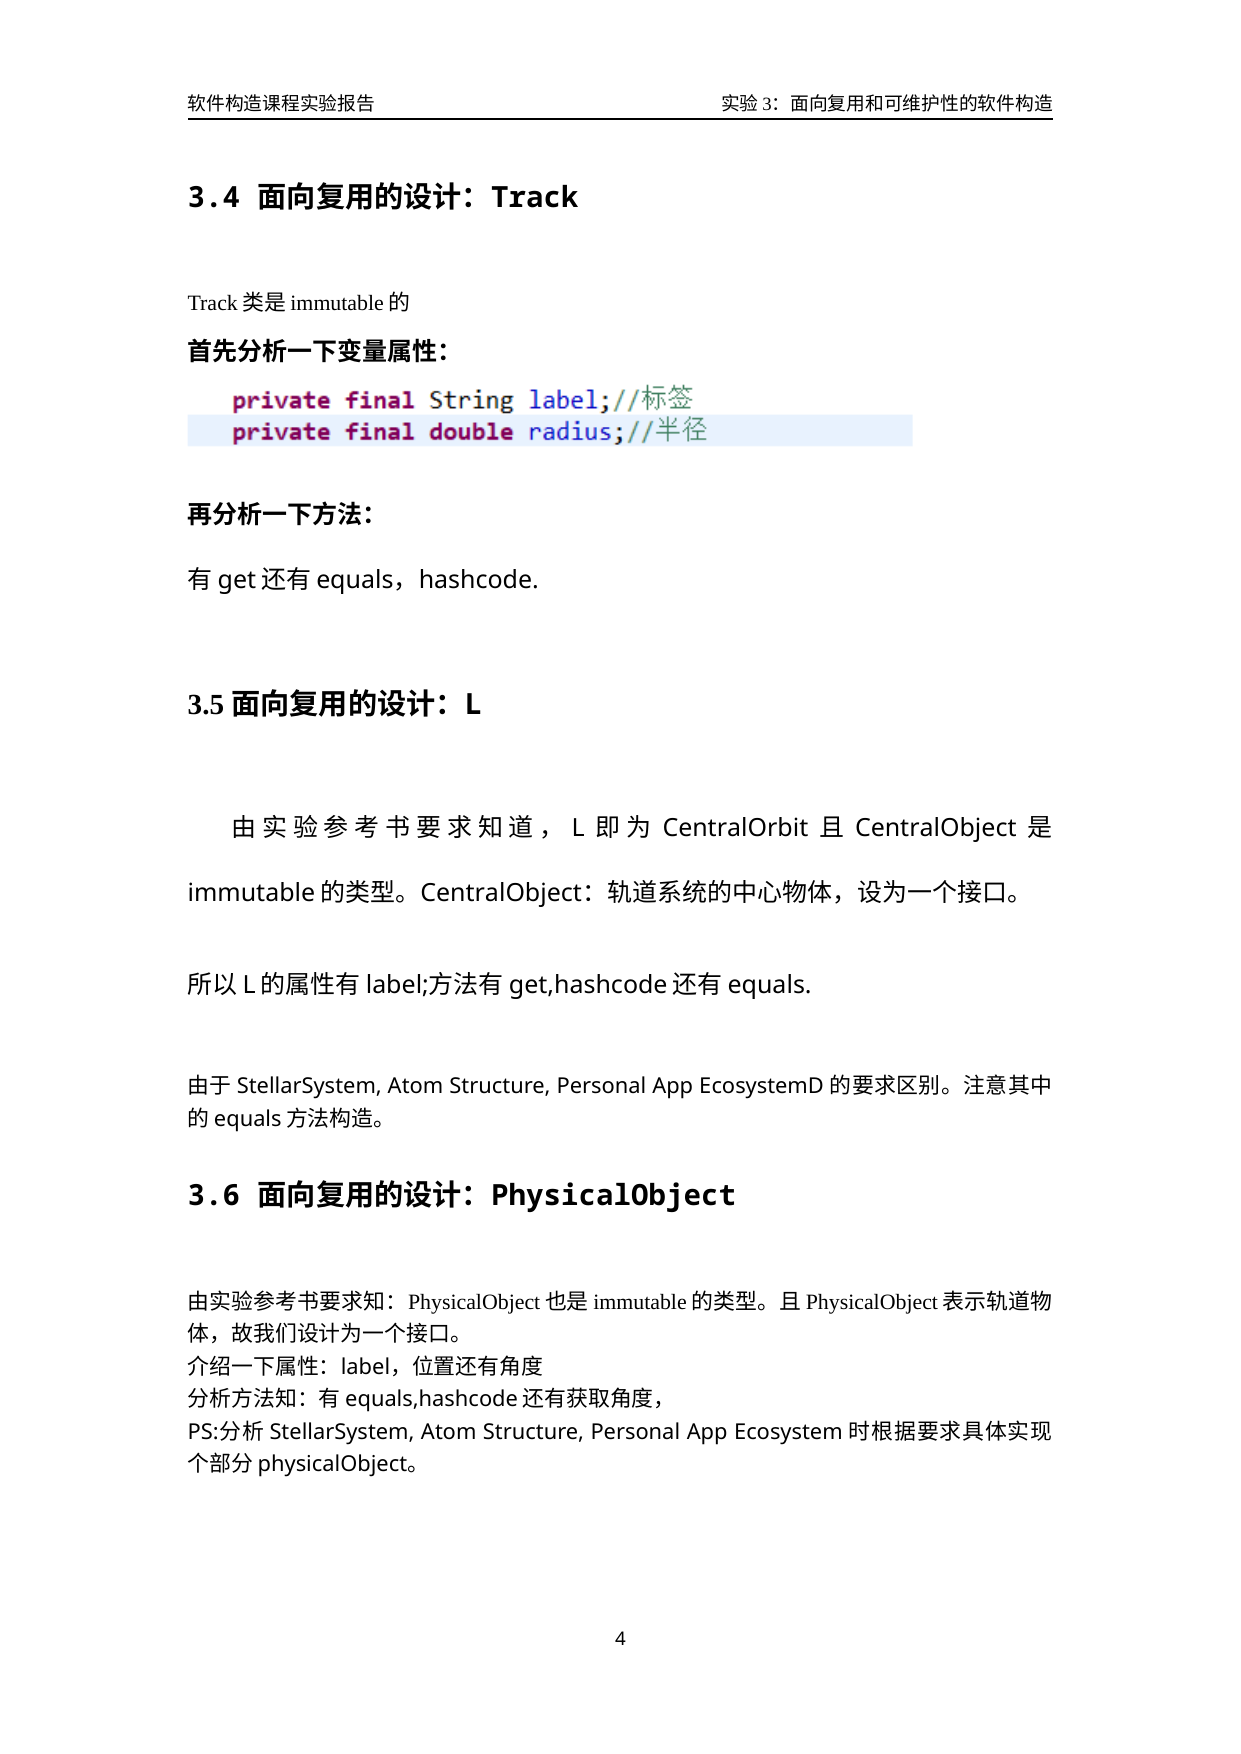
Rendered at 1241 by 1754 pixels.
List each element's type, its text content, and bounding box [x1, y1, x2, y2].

text 由实验参考书要求知：PhysicalObject也是immutable的类型。且PhysicalObject表示轨道物体，故我们设计为一个接口。 [187, 1283, 1053, 1348]
subtitle 面向复用的设计：L [187, 669, 1053, 734]
subtitle 所以L的属性有label;方法有get,hashcode还有equals. [187, 950, 1053, 1015]
text 由实验参考书要求知道，L即为CentralOrbit且CentralObject是immutable的类型。CentralObject：轨道系统的中心物体，设为一个接口。 [187, 793, 1053, 923]
text 分析方法知：有equals,hashcode还有获取角度， [187, 1381, 1053, 1413]
text PS:分析StellarSystem, Atom Structure, Personal App Ecosystem时根据要求具体实现个部分physicalObject。 [187, 1413, 1053, 1478]
picture [187, 382, 913, 459]
text 由于StellarSystem, Atom Structure, Personal App EcosystemD的要求区别。注意其中的equals方法构造。 [187, 1068, 1053, 1133]
text 再分析一下方法： [187, 480, 1053, 545]
text 有get还有equals，hashcode. [187, 545, 1053, 610]
text Track类是immutable的 [187, 285, 1053, 317]
subtitle 面向复用的设计：Track [187, 162, 1053, 227]
text 介绍一下属性：label，位置还有角度 [187, 1348, 1053, 1381]
subtitle 面向复用的设计：PhysicalObject [187, 1160, 1053, 1225]
